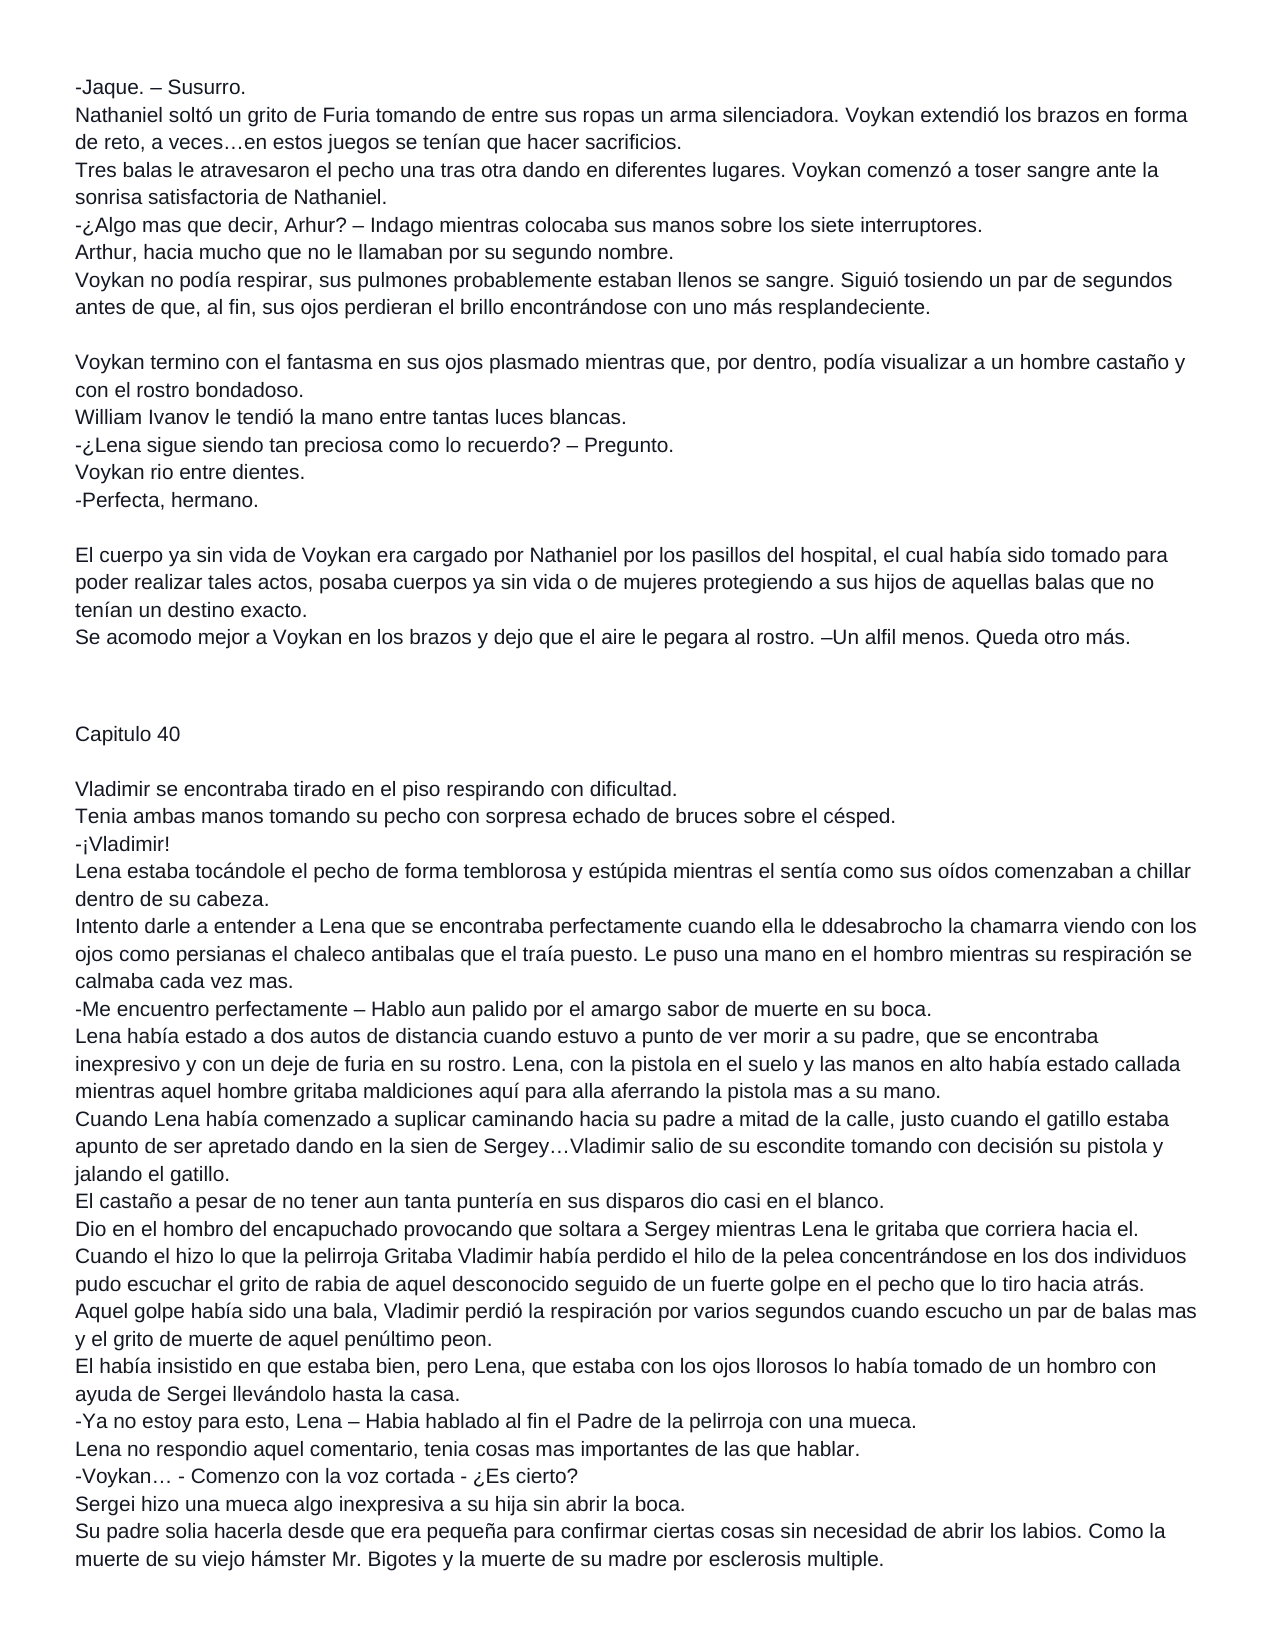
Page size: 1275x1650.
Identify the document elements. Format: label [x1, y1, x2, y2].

text [75, 75, 1200, 649]
text [75, 722, 1200, 1571]
